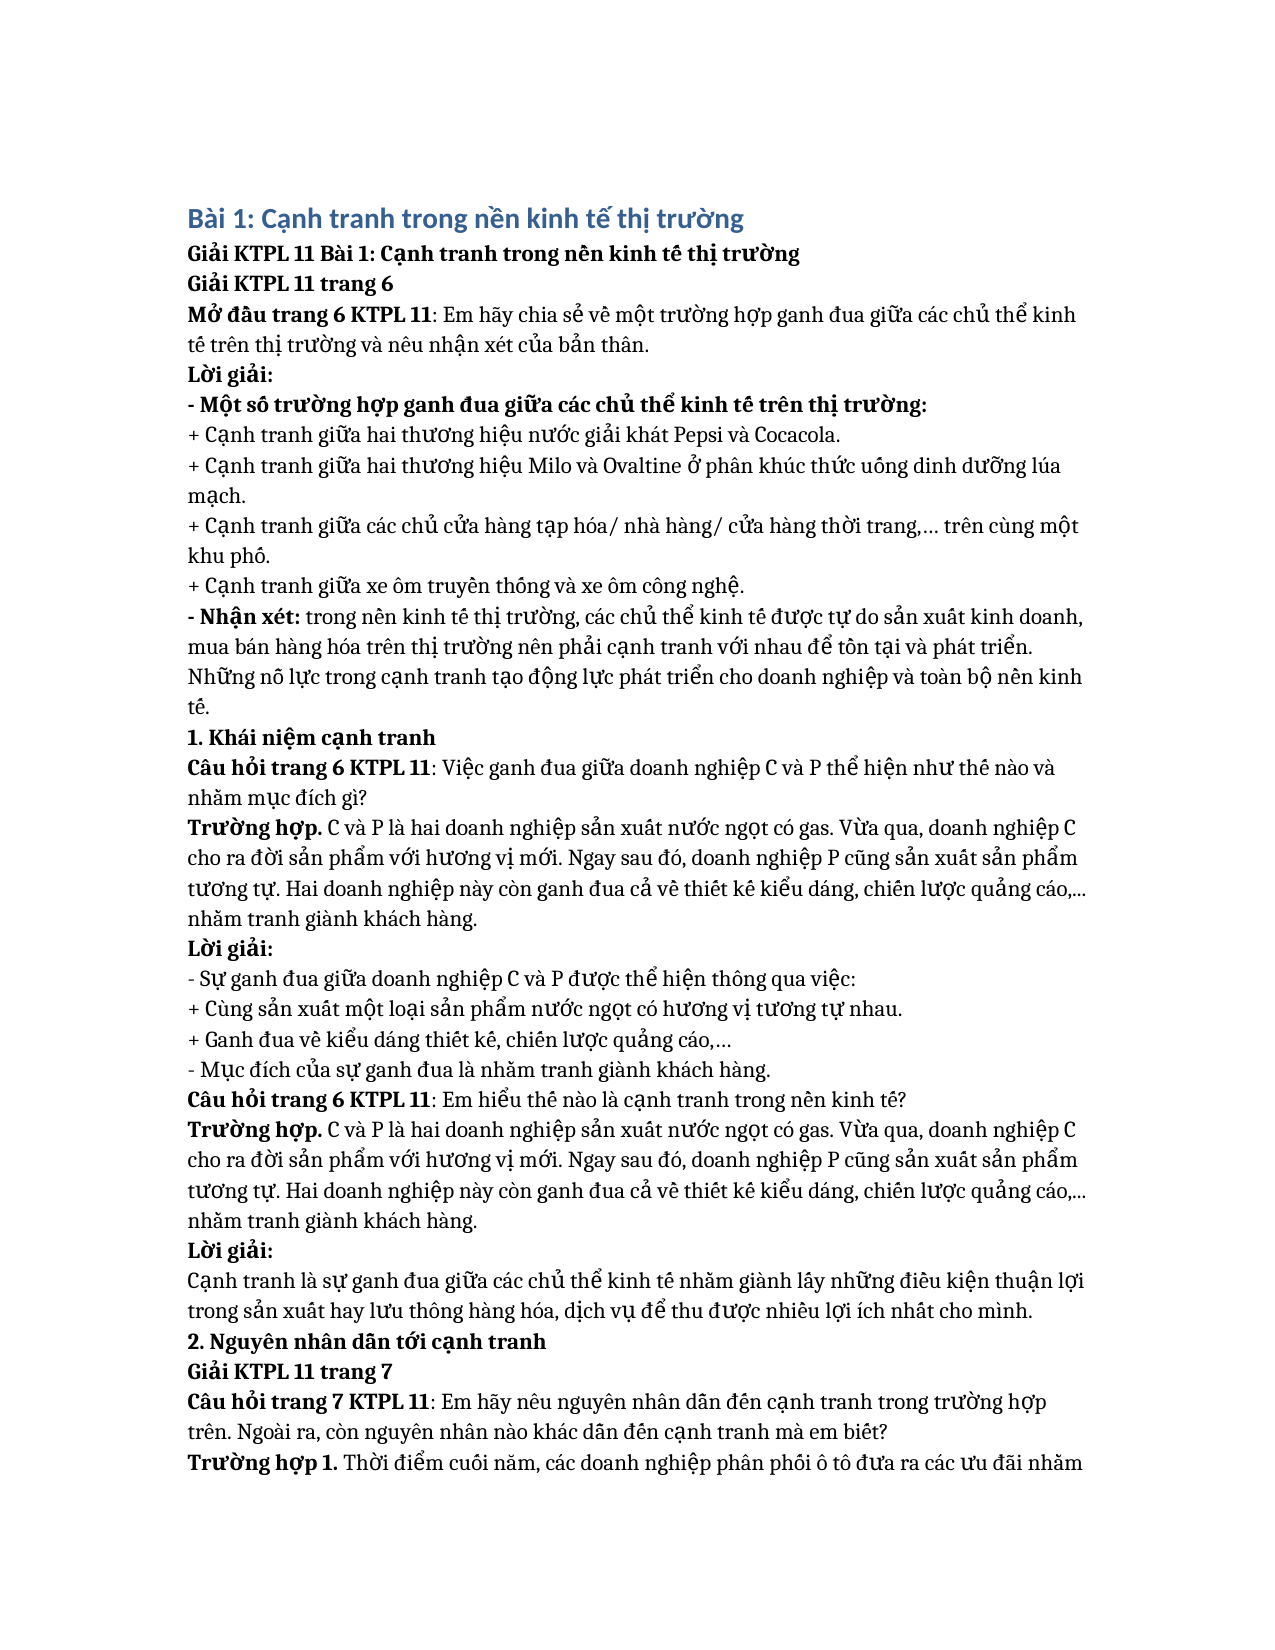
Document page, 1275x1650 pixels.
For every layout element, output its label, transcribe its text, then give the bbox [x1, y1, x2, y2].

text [187, 241, 1087, 1476]
subtitle Bài 1: Cạnh tranh trong nền kinh tế thị trường [187, 200, 1087, 236]
